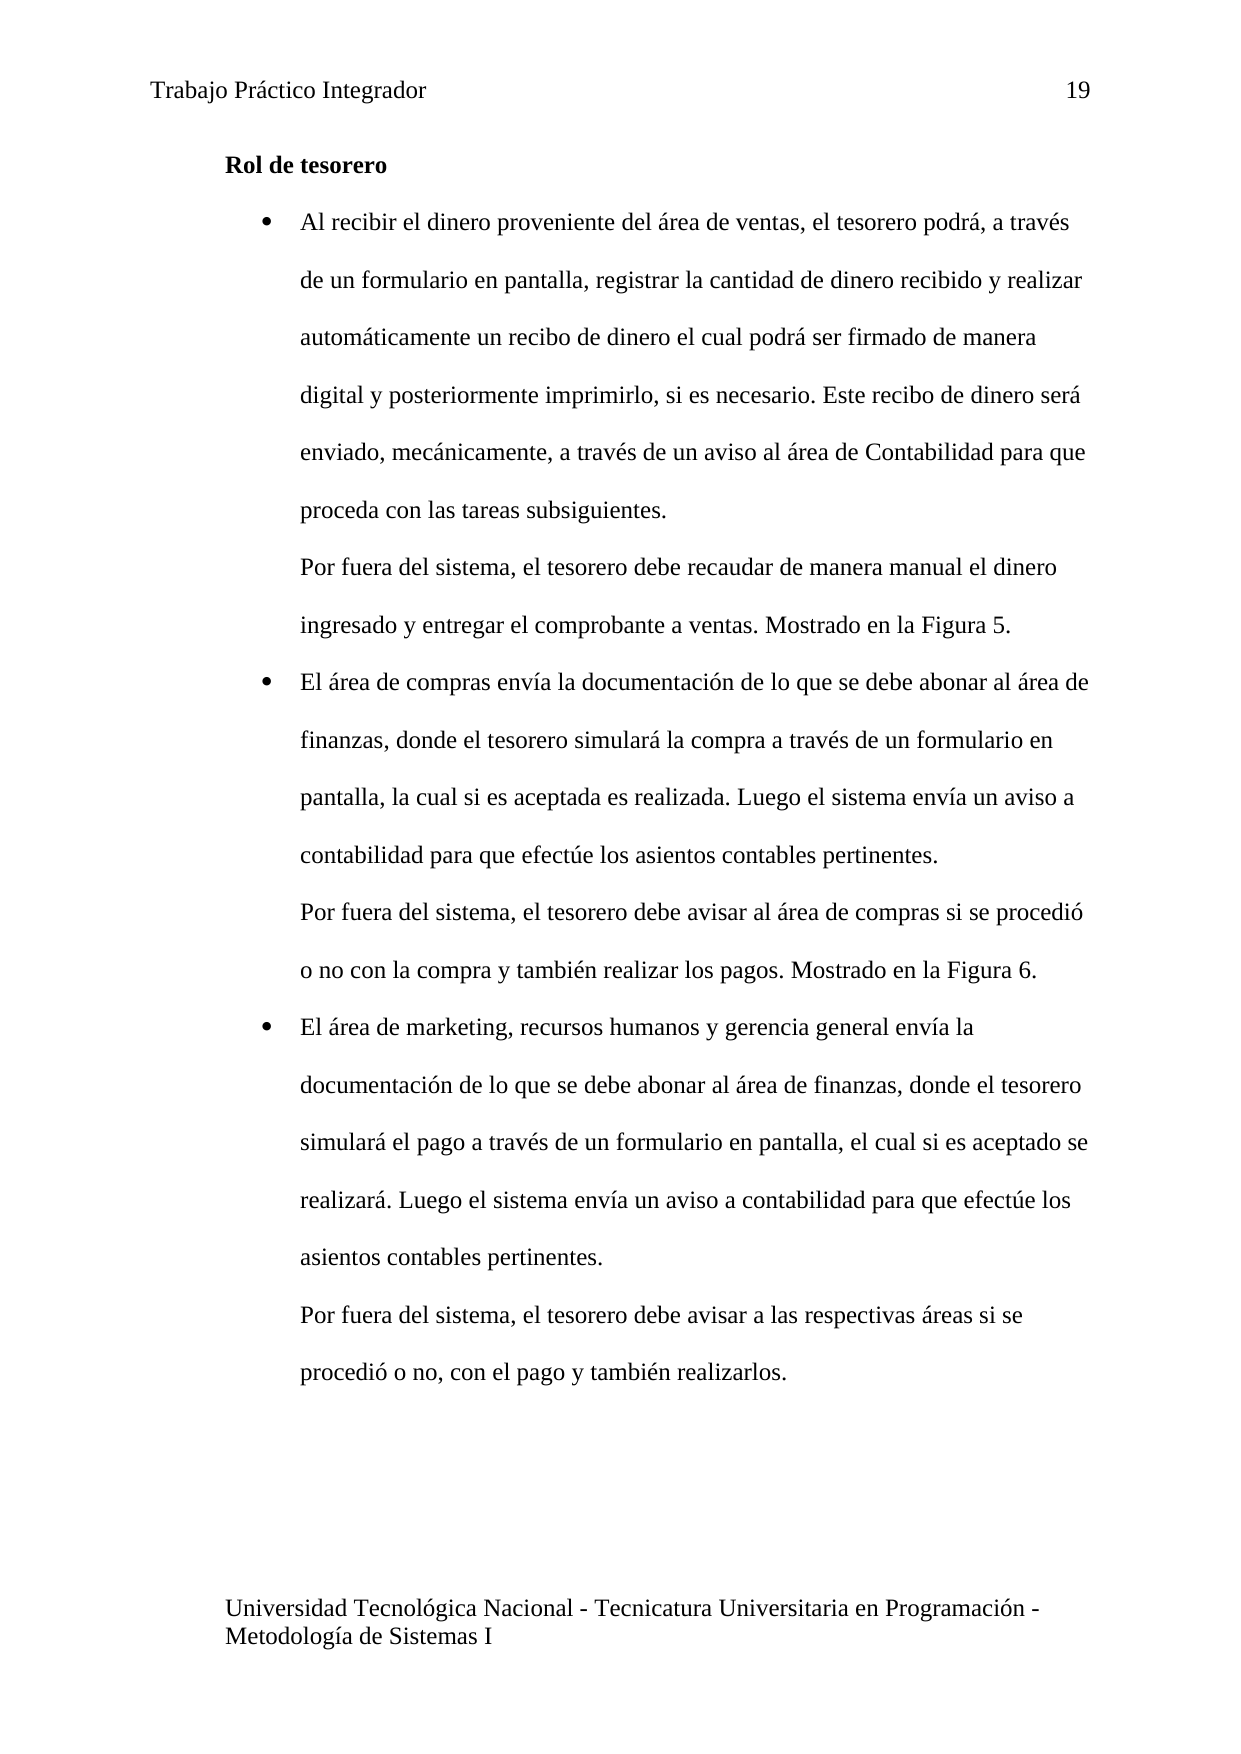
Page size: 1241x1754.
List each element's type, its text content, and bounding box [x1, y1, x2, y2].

list El área de compras envía la documentación de lo que se debe abonar al área de finanzas, donde el tesorero simulará la compra a través de un formulario en pantalla, la cual si es aceptada es realizada. Luego el sistema envía un aviso a contabilidad para que efectúe los asientos contables pertinentes. Por fuera del sistema, el tesorero debe avisar al área de compras si se procedió o no con la compra y también realizar los pagos. Mostrado en la Figura 6. [262, 667, 1090, 984]
subtitle Rol de tesorero [150, 150, 1090, 179]
list El área de marketing, recursos humanos y gerencia general envía la documentación de lo que se debe abonar al área de finanzas, donde el tesorero simulará el pago a través de un formulario en pantalla, el cual si es aceptado se realizará. Luego el sistema envía un aviso a contabilidad para que efectúe los asientos contables pertinentes. Por fuera del sistema, el tesorero debe avisar a las respectivas áreas si se procedió o no, con el pago y también realizarlos. [262, 1012, 1090, 1386]
list Al recibir el dinero proveniente del área de ventas, el tesorero podrá, a través de un formulario en pantalla, registrar la cantidad de dinero recibido y realizar automáticamente un recibo de dinero el cual podrá ser firmado de manera digital y posteriormente imprimirlo, si es necesario. Este recibo de dinero será enviado, mecánicamente, a través de un aviso al área de Contabilidad para que proceda con las tareas subsiguientes. Por fuera del sistema, el tesorero debe recaudar de manera manual el dinero ingresado y entregar el comprobante a ventas. Mostrado en la Figura 5. [262, 207, 1090, 639]
